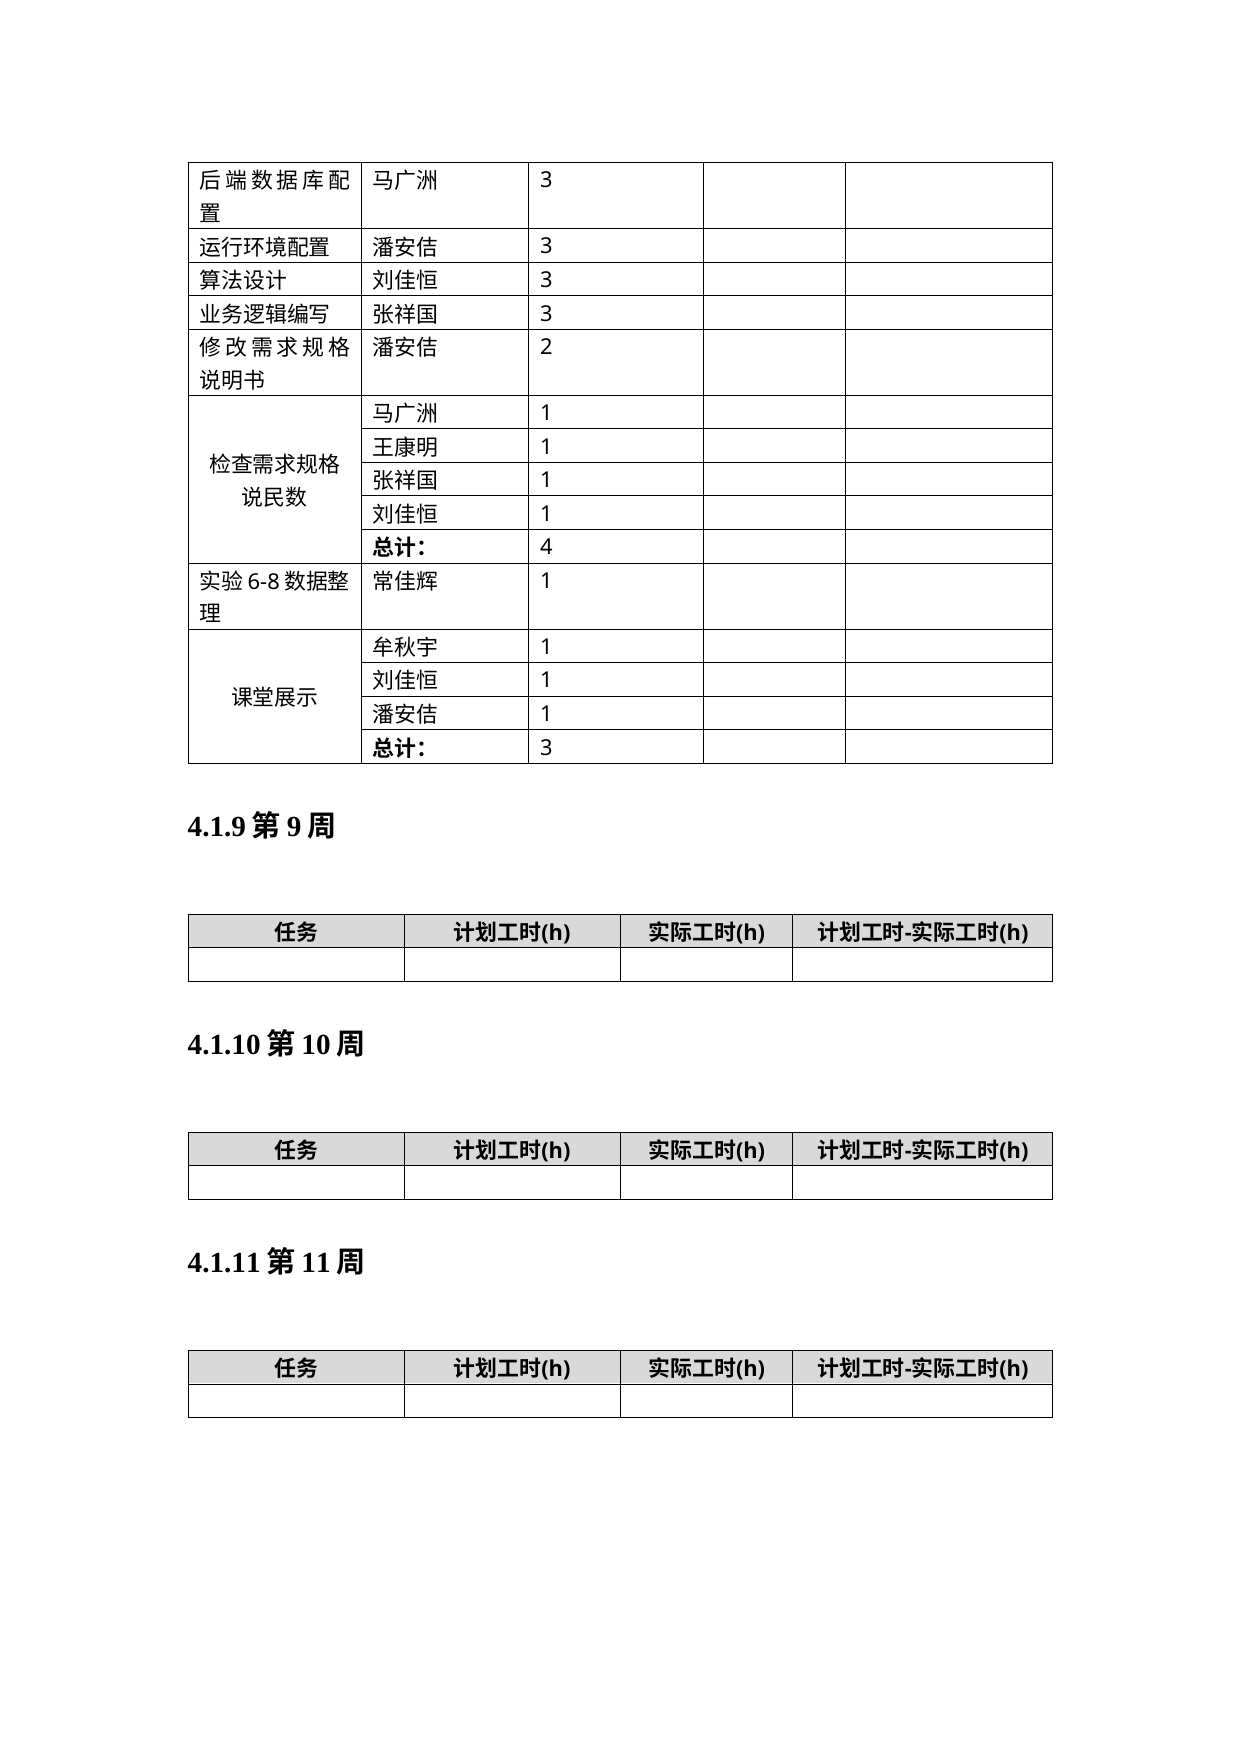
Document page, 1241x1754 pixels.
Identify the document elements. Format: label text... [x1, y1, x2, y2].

table_cell 1 [529, 663, 703, 696]
table_header 实际工时(h) [621, 1133, 792, 1165]
table_cell [793, 1166, 1052, 1199]
table_cell [189, 948, 404, 981]
table_cell [704, 396, 845, 428]
table_cell 实验6-8数据整理 [189, 564, 361, 628]
table_header 计划工时(h) [405, 1133, 620, 1165]
table_cell 1 [529, 630, 703, 662]
table_cell 3 [529, 296, 703, 329]
table_cell 刘佳恒 [362, 663, 528, 696]
table_cell 2 [529, 330, 703, 395]
table_cell 马广洲 [362, 396, 528, 428]
table_header 计划工时(h) [405, 915, 620, 947]
table_cell [621, 948, 792, 981]
table_cell 1 [529, 396, 703, 428]
table_cell 1 [529, 496, 703, 529]
table_cell 课堂展示 [189, 630, 361, 763]
table_cell 4 [529, 530, 703, 562]
table_cell [846, 463, 1052, 495]
table_cell [846, 697, 1052, 729]
table_header 实际工时(h) [621, 915, 792, 947]
table_cell 1 [529, 564, 703, 628]
table_cell 张祥国 [362, 296, 528, 329]
table_cell [704, 496, 845, 529]
table_cell [704, 730, 845, 763]
table_cell [793, 948, 1052, 981]
table_header 计划工时-实际工时(h) [793, 915, 1052, 947]
table_cell 业务逻辑编写 [189, 296, 361, 329]
table_cell [704, 530, 845, 562]
table_header 实际工时(h) [621, 1351, 792, 1383]
table_cell 马广洲 [362, 163, 528, 228]
table_cell [793, 1385, 1052, 1417]
table_cell [846, 263, 1052, 295]
table_cell 算法设计 [189, 263, 361, 295]
table_cell [405, 1166, 620, 1199]
table_cell [621, 1166, 792, 1199]
table_cell 1 [529, 463, 703, 495]
table_cell [704, 263, 845, 295]
table_cell 1 [529, 429, 703, 462]
table_cell [846, 630, 1052, 662]
subtitle 4.1.11第11周 [187, 1227, 1053, 1292]
table_cell [846, 496, 1052, 529]
subtitle 4.1.9第9周 [187, 791, 1053, 856]
table_cell [704, 630, 845, 662]
table_cell [704, 463, 845, 495]
table_cell [846, 564, 1052, 628]
table_cell [405, 1385, 620, 1417]
table_header 计划工时-实际工时(h) [793, 1351, 1052, 1383]
table_cell [846, 530, 1052, 562]
table_cell [621, 1385, 792, 1417]
table_cell [704, 429, 845, 462]
table_cell [846, 296, 1052, 329]
table_cell 潘安佶 [362, 229, 528, 262]
table_cell [846, 163, 1052, 228]
table_header 任务 [189, 1351, 404, 1383]
table_cell 3 [529, 229, 703, 262]
table_cell 运行环境配置 [189, 229, 361, 262]
table_cell 检查需求规格说民数 [189, 396, 361, 562]
table_cell [704, 663, 845, 696]
table_cell 常佳辉 [362, 564, 528, 628]
table_cell 刘佳恒 [362, 263, 528, 295]
table_cell [846, 663, 1052, 696]
table_cell 王康明 [362, 429, 528, 462]
table_cell 3 [529, 263, 703, 295]
table_header 计划工时(h) [405, 1351, 620, 1383]
table_cell [189, 1166, 404, 1199]
table_cell [704, 697, 845, 729]
table_cell 潘安佶 [362, 697, 528, 729]
table_cell 张祥国 [362, 463, 528, 495]
table_cell [405, 948, 620, 981]
table_header 任务 [189, 1133, 404, 1165]
table_cell 后端数据库配置 [189, 163, 361, 228]
table_cell 总计： [362, 530, 528, 562]
table_cell 3 [529, 730, 703, 763]
table_header 任务 [189, 915, 404, 947]
table_cell [189, 1385, 404, 1417]
table_cell [704, 229, 845, 262]
table_header 计划工时-实际工时(h) [793, 1133, 1052, 1165]
table_cell [846, 730, 1052, 763]
table_cell 潘安佶 [362, 330, 528, 395]
table_cell 刘佳恒 [362, 496, 528, 529]
table_cell 3 [529, 163, 703, 228]
subtitle 4.1.10第10周 [187, 1009, 1053, 1074]
table_cell 1 [529, 697, 703, 729]
table_cell 总计： [362, 730, 528, 763]
table_cell [846, 429, 1052, 462]
table_cell 修改需求规格说明书 [189, 330, 361, 395]
table_cell [704, 163, 845, 228]
table_cell [704, 330, 845, 395]
table_cell [704, 296, 845, 329]
table_cell [846, 330, 1052, 395]
table_cell [846, 396, 1052, 428]
table_cell [846, 229, 1052, 262]
table_cell [704, 564, 845, 628]
table_cell 牟秋宇 [362, 630, 528, 662]
